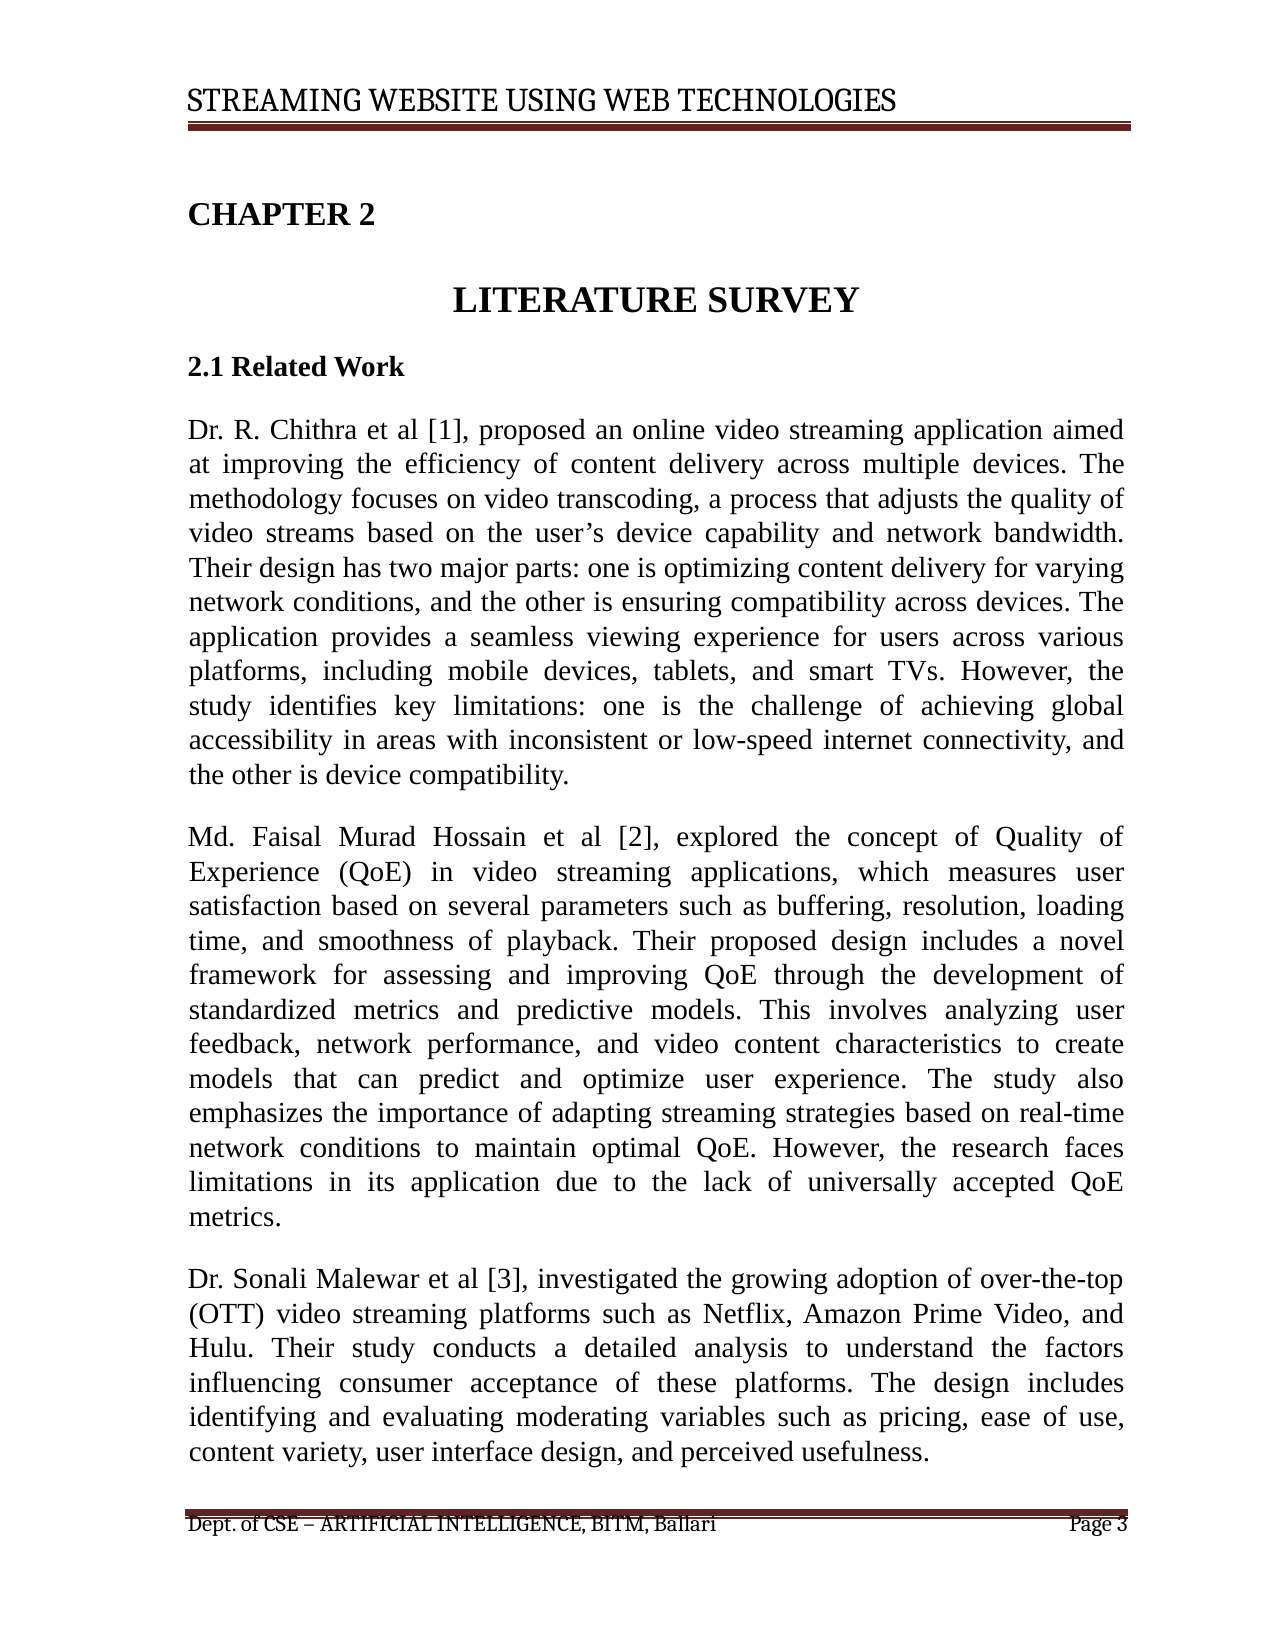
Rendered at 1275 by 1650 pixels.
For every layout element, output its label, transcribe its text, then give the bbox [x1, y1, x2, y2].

text LITERATURE SURVEY [187, 277, 1125, 320]
text 2.1 Related Work [187, 349, 1125, 383]
text Dr. R. Chithra et al [1], proposed an online video streaming application aimed at improving the efficiency of content delivery across multiple devices. The methodology focuses on video transcoding, a process that adjusts the quality of video streams based on the user’s device capability and network bandwidth. Their design has two major parts: one is optimizing content delivery for varying network conditions, and the other is ensuring compatibility across devices. The application provides a seamless viewing experience for users across various platforms, including mobile devices, tablets, and smart TVs. However, the study identifies key limitations: one is the challenge of achieving global accessibility in areas with inconsistent or low-speed internet connectivity, and the other is device compatibility. [187, 412, 1125, 791]
text Md. Faisal Murad Hossain et al [2], explored the concept of Quality of Experience (QoE) in video streaming applications, which measures user satisfaction based on several parameters such as buffering, resolution, loading time, and smoothness of playback. Their proposed design includes a novel framework for assessing and improving QoE through the development of standardized metrics and predictive models. This involves analyzing user feedback, network performance, and video content characteristics to create models that can predict and optimize user experience. The study also emphasizes the importance of adapting streaming strategies based on real-time network conditions to maintain optimal QoE. However, the research faces limitations in its application due to the lack of universally accepted QoE metrics. [187, 819, 1125, 1232]
text Dr. Sonali Malewar et al [3], investigated the growing adoption of over-the-top (OTT) video streaming platforms such as Netflix, Amazon Prime Video, and Hulu. Their study conducts a detailed analysis to understand the factors influencing consumer acceptance of these platforms. The design includes identifying and evaluating moderating variables such as pricing, ease of use, content variety, user interface design, and perceived usefulness. [187, 1261, 1125, 1467]
subtitle CHAPTER 2 [187, 194, 1125, 233]
